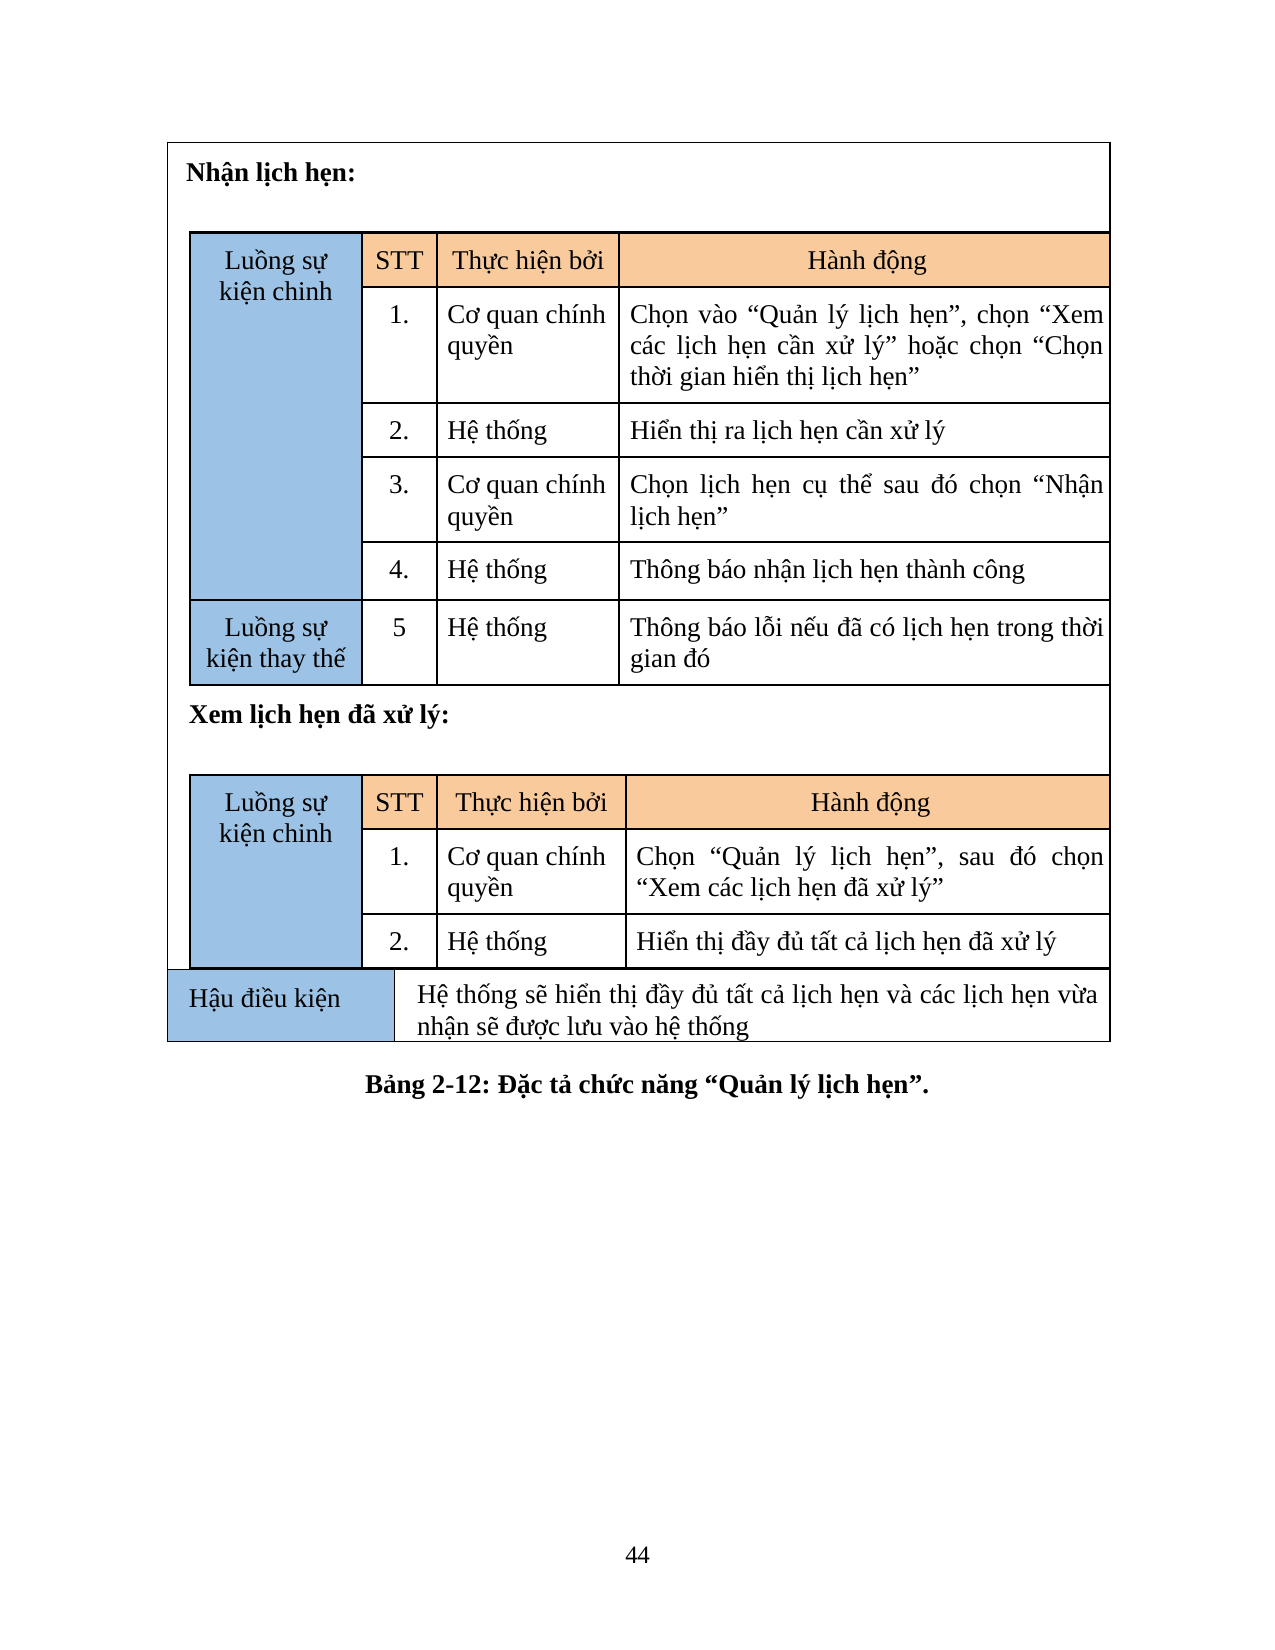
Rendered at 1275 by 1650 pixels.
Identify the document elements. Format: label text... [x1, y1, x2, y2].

table_cell Hậu điều kiện [168, 970, 394, 1041]
table_cell Hệ thống sẽ hiển thị đầy đủ tất cả lịch hẹn và các lịch hẹn vừa nhận sẽ được lưu vào hệ thống [395, 970, 1109, 1041]
text Bảng 2-12: Đặc tả chức năng “Quản lý lịch hẹn”. [154, 1068, 1139, 1099]
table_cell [168, 143, 1109, 969]
